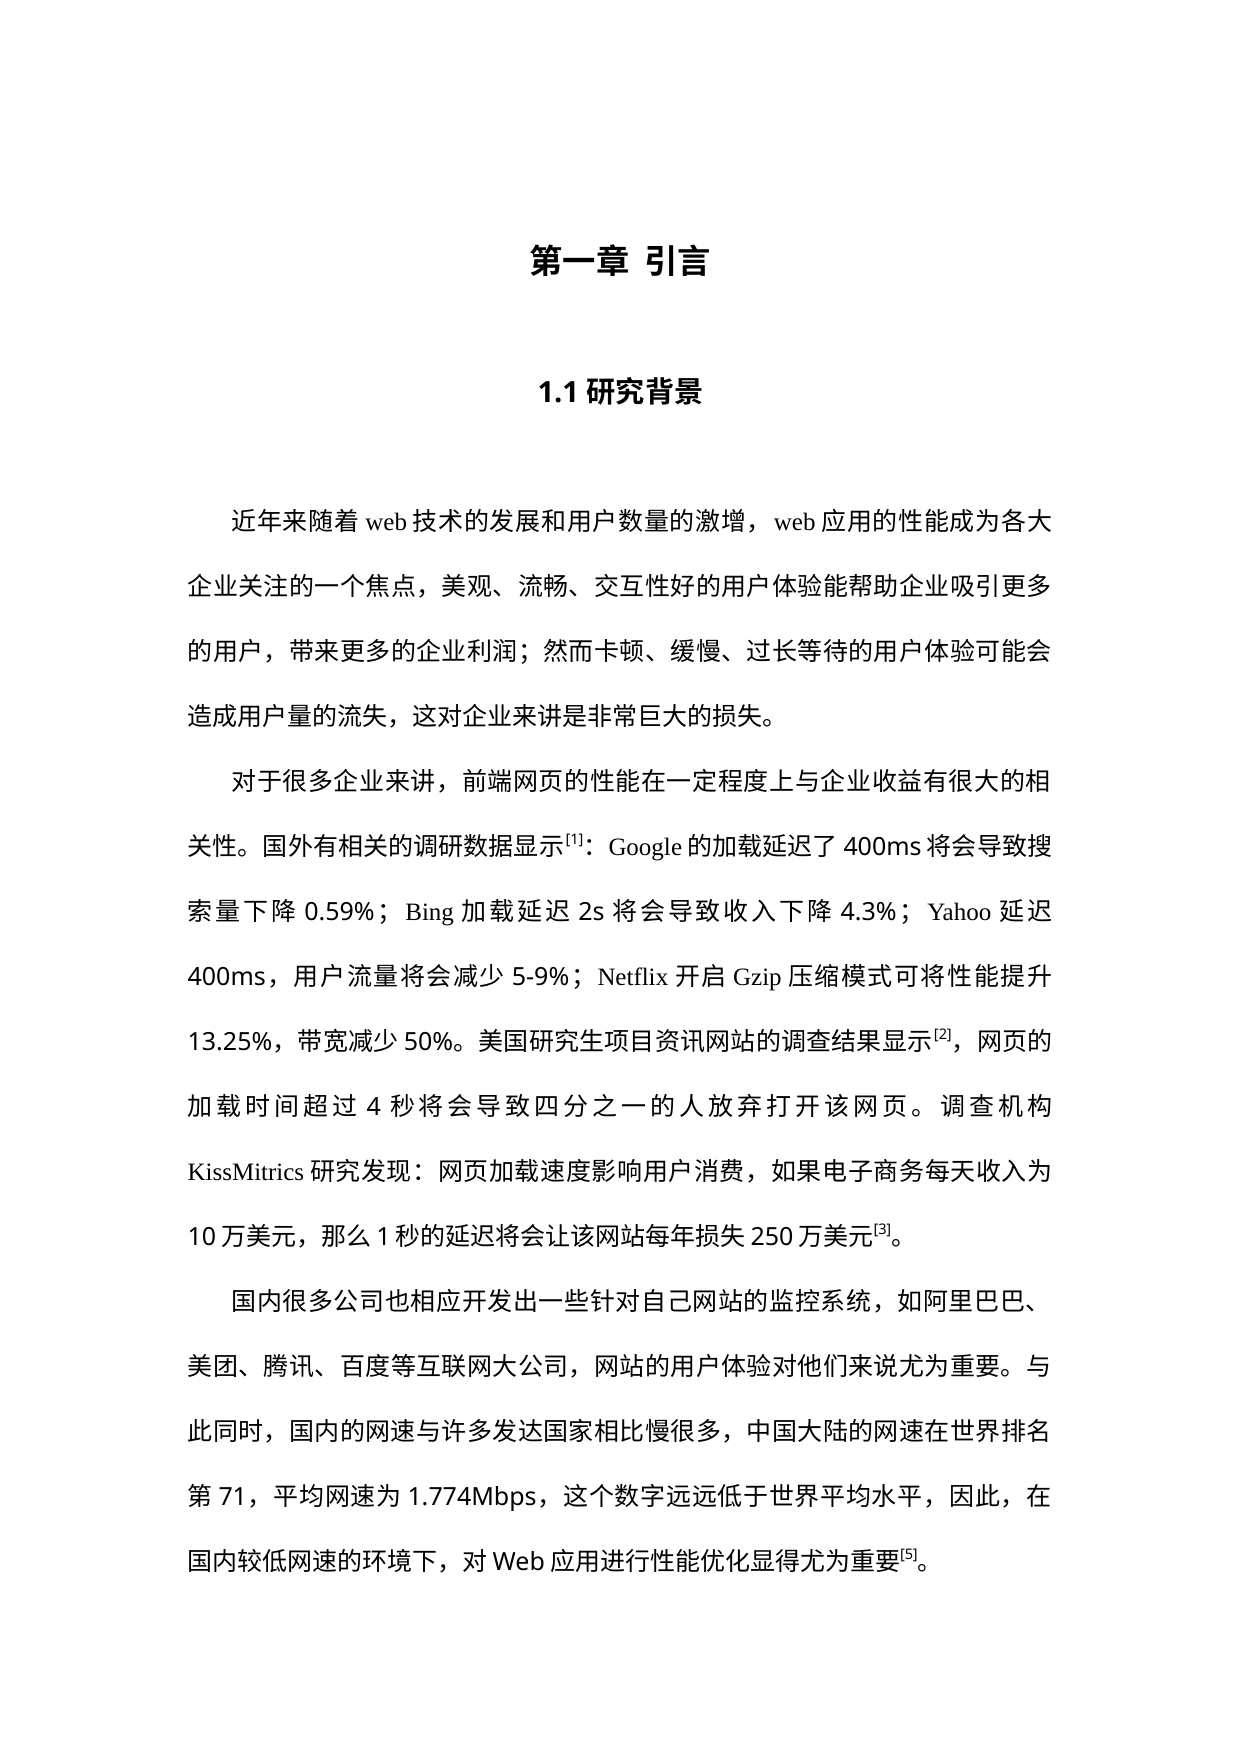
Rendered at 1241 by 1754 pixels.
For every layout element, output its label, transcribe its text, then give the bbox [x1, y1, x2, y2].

text 对于很多企业来讲，前端网页的性能在一定程度上与企业收益有很大的相关性。国外有相关的调研数据显示[1]：Google的加载延迟了400ms将会导致搜索量下降0.59%；Bing加载延迟2s将会导致收入下降4.3%；Yahoo延迟400ms，用户流量将会减少5-9%；Netflix开启Gzip压缩模式可将性能提升13.25%，带宽减少50%。美国研究生项目资讯网站的调查结果显示[2]，网页的加载时间超过4秒将会导致四分之一的人放弃打开该网页。调查机构KissMitrics研究发现：网页加载速度影响用户消费，如果电子商务每天收入为10万美元，那么1秒的延迟将会让该网站每年损失250万美元[3]。 [187, 747, 1053, 1267]
text 第一章 引言 [187, 227, 1053, 292]
text 1.1 研究背景 [187, 357, 1053, 422]
text 近年来随着web技术的发展和用户数量的激增，web应用的性能成为各大企业关注的一个焦点，美观、流畅、交互性好的用户体验能帮助企业吸引更多的用户，带来更多的企业利润；然而卡顿、缓慢、过长等待的用户体验可能会造成用户量的流失，这对企业来讲是非常巨大的损失。 [187, 487, 1053, 747]
text 国内很多公司也相应开发出一些针对自己网站的监控系统，如阿里巴巴、美团、腾讯、百度等互联网大公司，网站的用户体验对他们来说尤为重要。与此同时，国内的网速与许多发达国家相比慢很多，中国大陆的网速在世界排名第71，平均网速为1.774Mbps，这个数字远远低于世界平均水平，因此，在国内较低网速的环境下，对Web应用进行性能优化显得尤为重要[5]。 [187, 1267, 1053, 1592]
